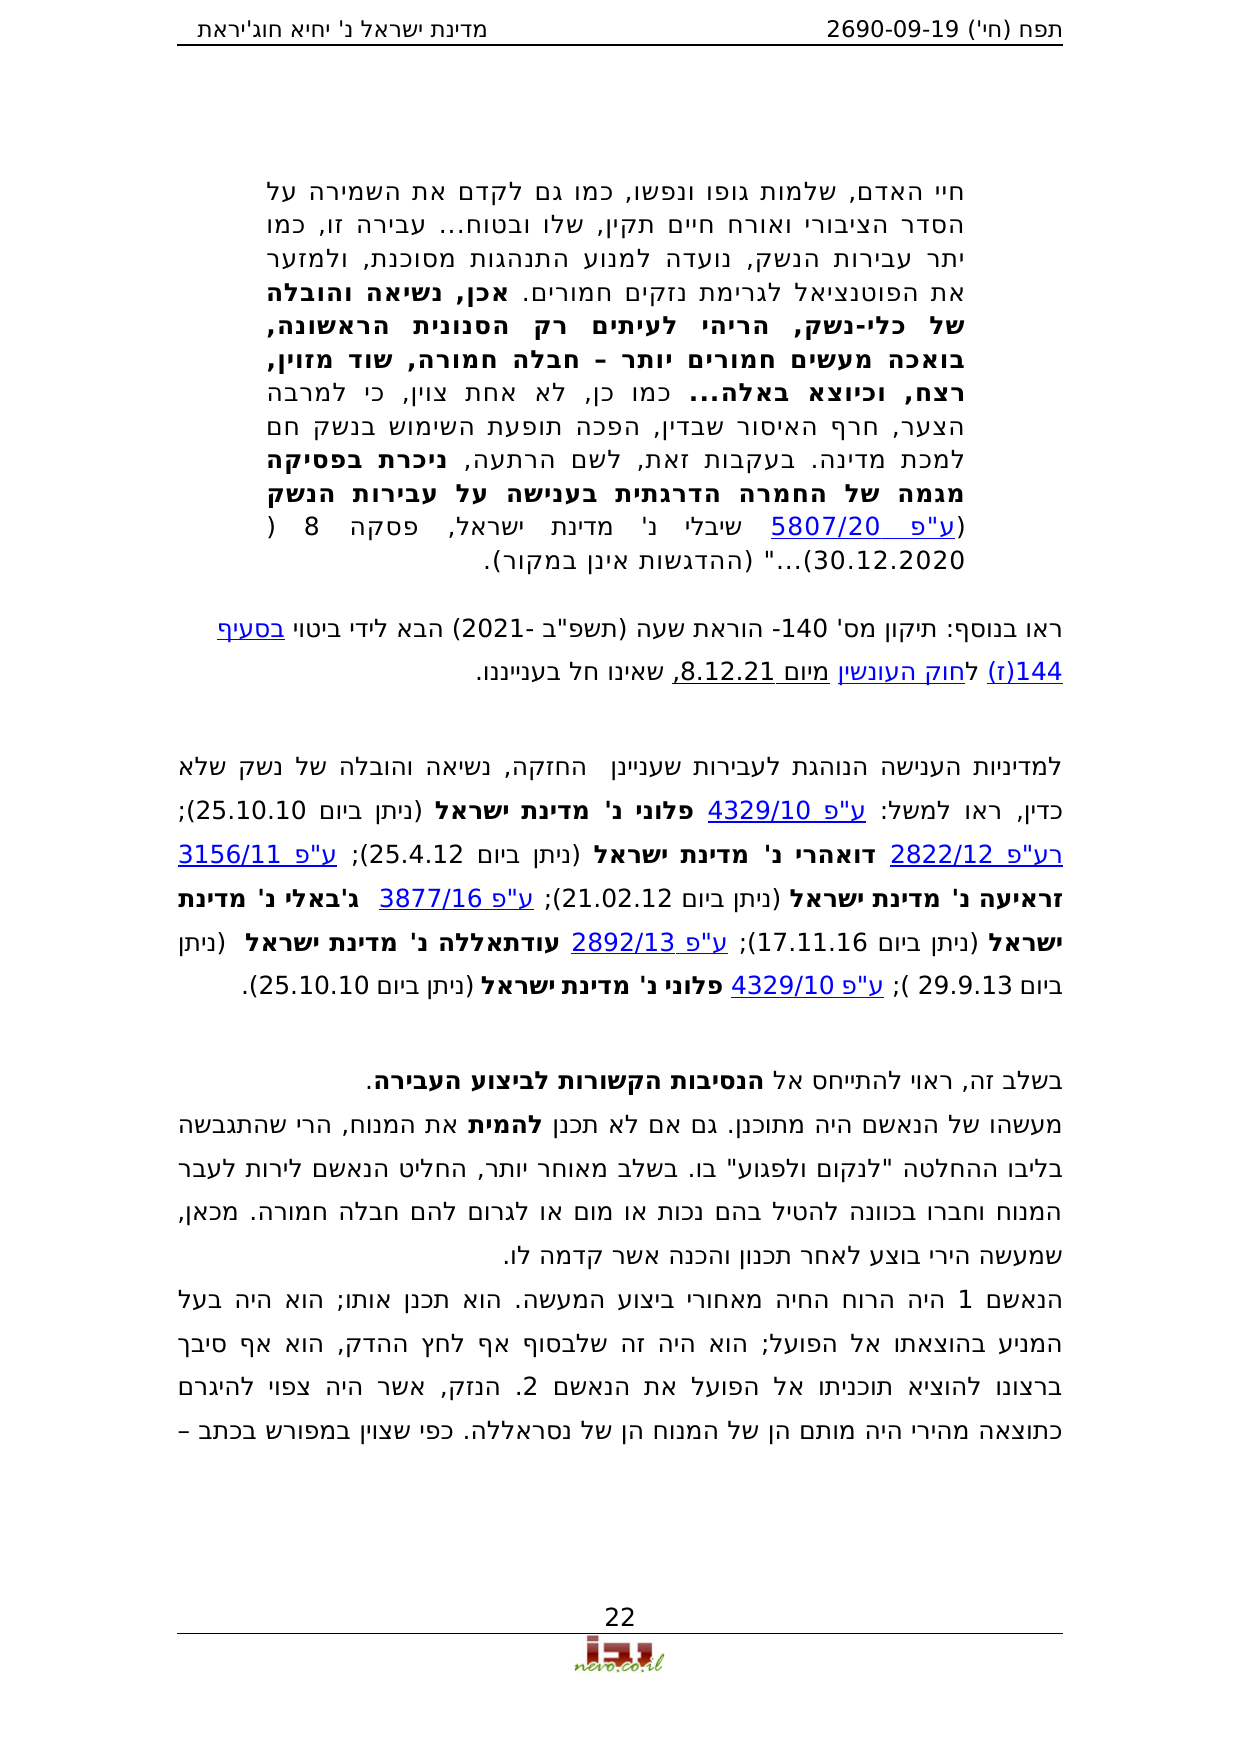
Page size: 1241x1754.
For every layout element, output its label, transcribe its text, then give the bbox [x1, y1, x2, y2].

text בשלב זה, ראוי להתייחס אל הנסיבות הקשורות לביצוע העבירה. [177, 1066, 1063, 1096]
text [177, 1285, 1063, 1446]
text ראו בנוסף: תיקון מס' 140- הוראת שעה (תשפ"ב -2021) הבא לידי ביטוי בסעיף 144(ז) לחוק העונשין מיום 8.12.21, שאינו חל בענייננו. [177, 614, 1063, 687]
text למדיניות הענישה הנוהגת לעבירות שעניינן החזקה, נשיאה והובלה של נשק שלא כדין, ראו למשל: ע"פ 4329/10 פלוני נ' מדינת ישראל (ניתן ביום 25.10.10); רע"פ 2822/12 דואהרי נ' מדינת ישראל (ניתן ביום 25.4.12); ע"פ 3156/11 זראיעה נ' מדינת ישראל (ניתן ביום 21.02.12); ע"פ 3877/16 ג'באלי נ' מדינת ישראל (ניתן ביום 17.11.16); ע"פ 2892/13 עודתאללה נ' מדינת ישראל (ניתן ביום 29.9.13 ); ע"פ 4329/10 פלוני נ' מדינת ישראל (ניתן ביום 25.10.10). [177, 752, 1063, 1001]
picture [574, 1635, 666, 1673]
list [266, 177, 980, 575]
text מעשהו של הנאשם היה מתוכנן. גם אם לא תכנן להמית את המנוח, הרי שהתגבשה בליבו ההחלטה "לנקום ולפגוע" בו. בשלב מאוחר יותר, החליט הנאשם לירות לעבר המנוח וחברו בכוונה להטיל בהם נכות או מום או לגרום להם חבלה חמורה. מכאן, שמעשה הירי בוצע לאחר תכנון והכנה אשר קדמה לו. [177, 1110, 1063, 1271]
